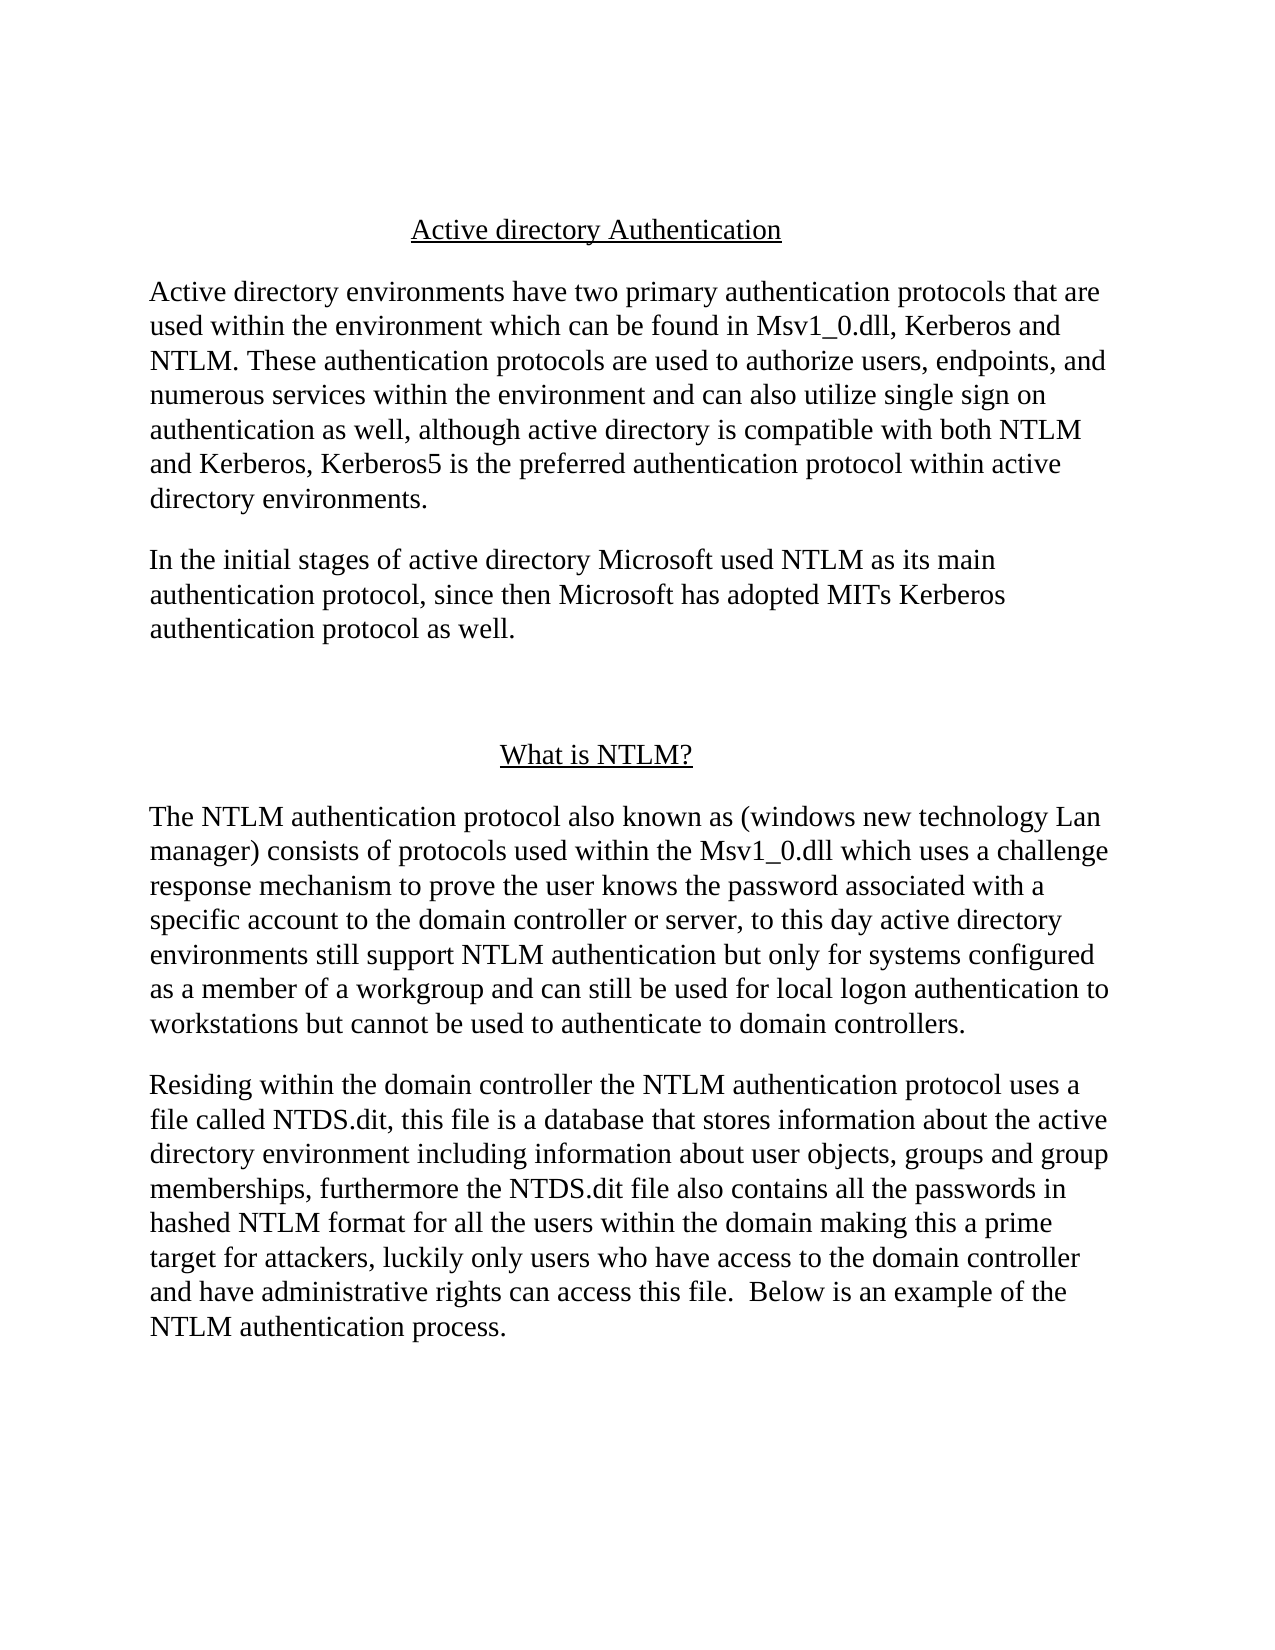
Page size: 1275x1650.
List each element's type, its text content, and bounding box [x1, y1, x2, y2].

text What is NTLM? [150, 737, 1042, 771]
text In the initial stages of active directory Microsoft used NTLM as its main authentication protocol, since then Microsoft has adopted MITs Kerberos authentication protocol as well. [148, 542, 1126, 645]
text Active directory Authentication [150, 212, 1042, 246]
text The NTLM authentication protocol also known as (windows new technology Lan manager) consists of protocols used within the Msv1_0.dll which uses a challenge response mechanism to prove the user knows the password associated with a specific account to the domain controller or server, to this day active directory environments still support NTLM authentication but only for systems configured as a member of a workgroup and can still be used for local logon authentication to workstations but cannot be used to authenticate to domain controllers. [148, 799, 1126, 1039]
text Residing within the domain controller the NTLM authentication protocol uses a file called NTDS.dit, this file is a database that stores information about the active directory environment including information about user objects, groups and group memberships, furthermore the NTDS.dit file also contains all the passwords in hashed NTLM format for all the users within the domain making this a prime target for attackers, luckily only users who have access to the domain controller and have administrative rights can access this file. Below is an example of the NTLM authentication process. [148, 1067, 1126, 1342]
text Active directory environments have two primary authentication protocols that are used within the environment which can be found in Msv1_0.dll, Kerberos and NTLM. These authentication protocols are used to authorize users, endpoints, and numerous services within the environment and can also utilize single sign on authentication as well, although active directory is compatible with both NTLM and Kerberos, Kerberos5 is the preferred authentication protocol within active directory environments. [148, 274, 1126, 514]
